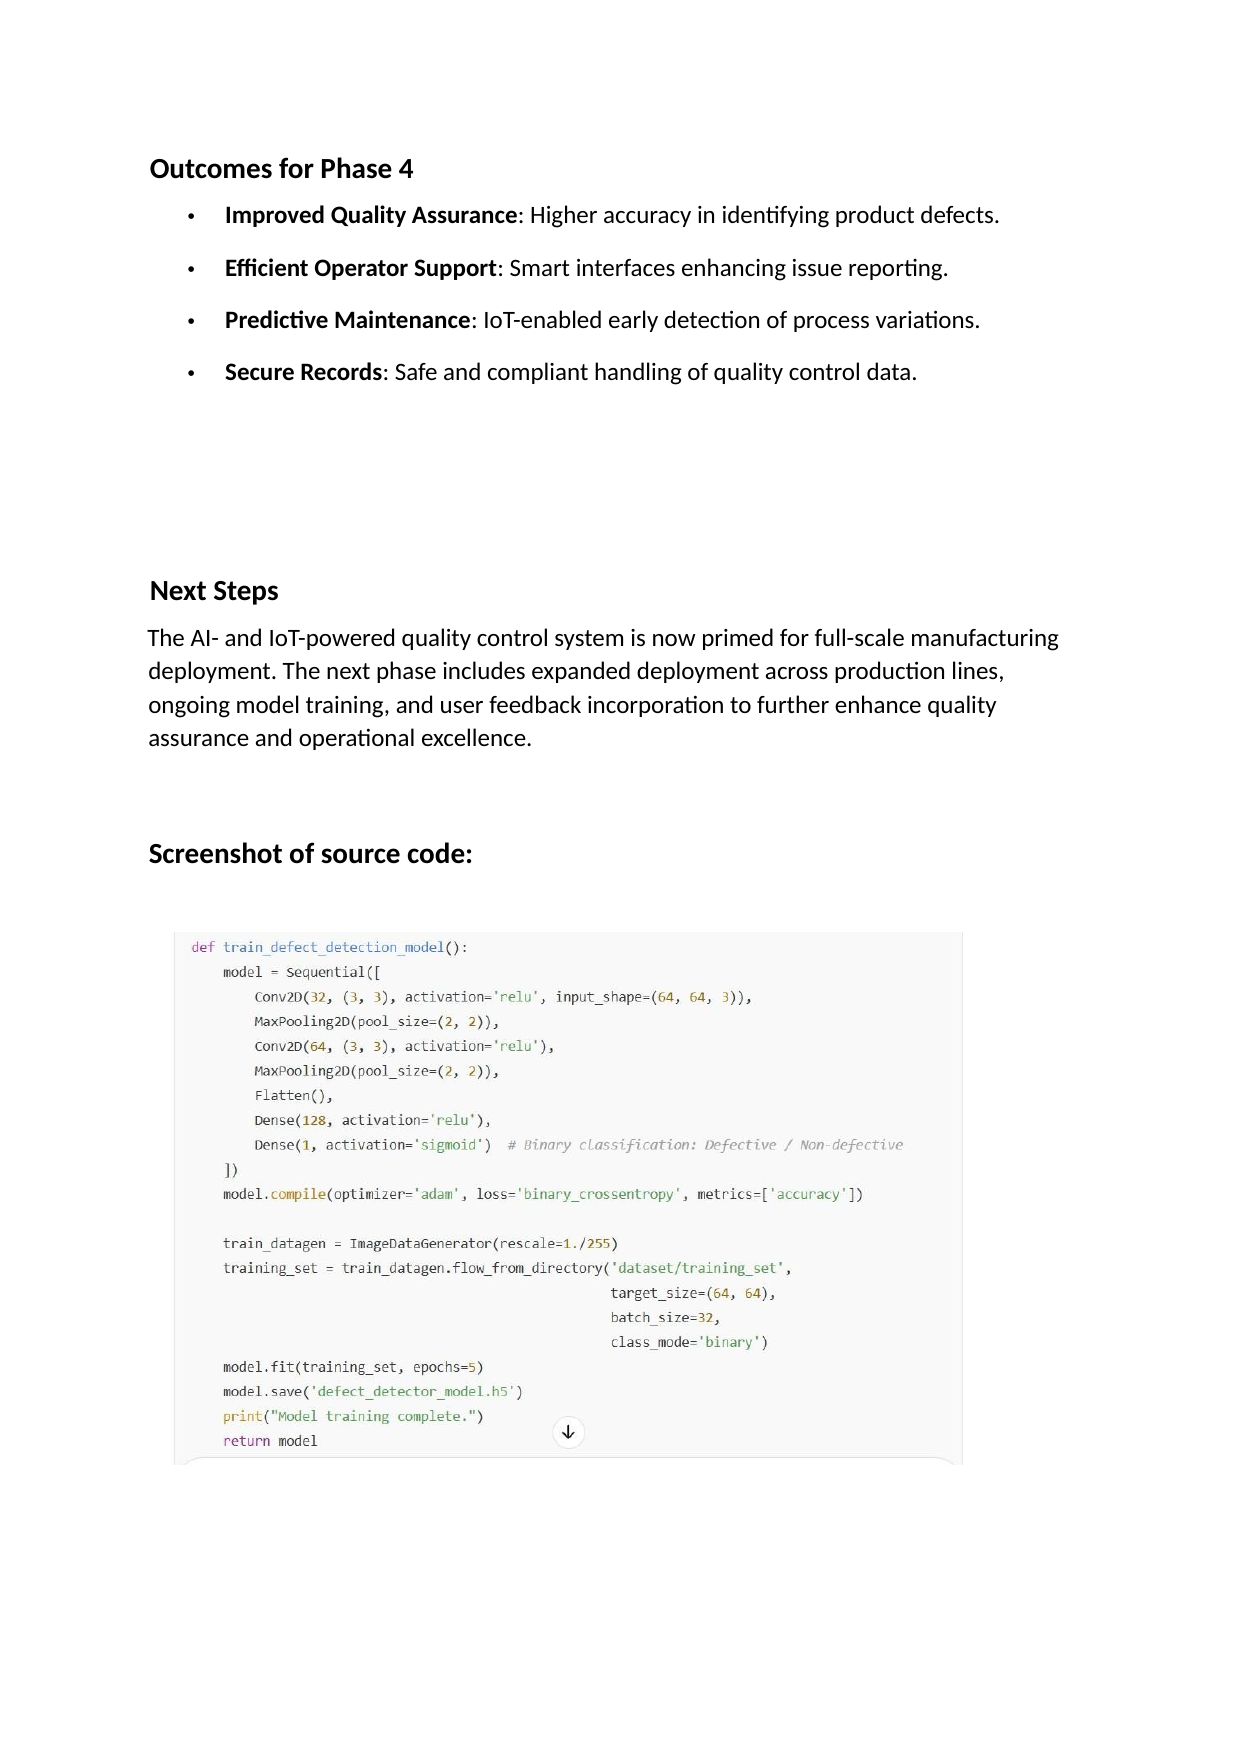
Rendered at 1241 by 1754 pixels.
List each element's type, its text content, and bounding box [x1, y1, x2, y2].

list Secure Records: Safe and compliant handling of quality control data. [187, 356, 1086, 387]
text Screenshot of source code: [148, 835, 1086, 871]
list Predictive Maintenance: IoT-enabled early detection of process variations. [187, 304, 1086, 334]
list Improved Quality Assurance: Higher accuracy in identifying product defects. [187, 199, 1086, 230]
picture [170, 932, 963, 1465]
subtitle Outcomes for Phase 4 [149, 150, 1086, 186]
subtitle Next Steps [149, 572, 1086, 608]
text The AI- and IoT-powered quality control system is now primed for full-scale manufacturing deployment. The next phase includes expanded deployment across production lines, ongoing model training, and user feedback incorporation to further enhance quality assurance and operational excellence. [147, 622, 1086, 753]
list Efficient Operator Support: Smart interfaces enhancing issue reporting. [187, 252, 1086, 282]
